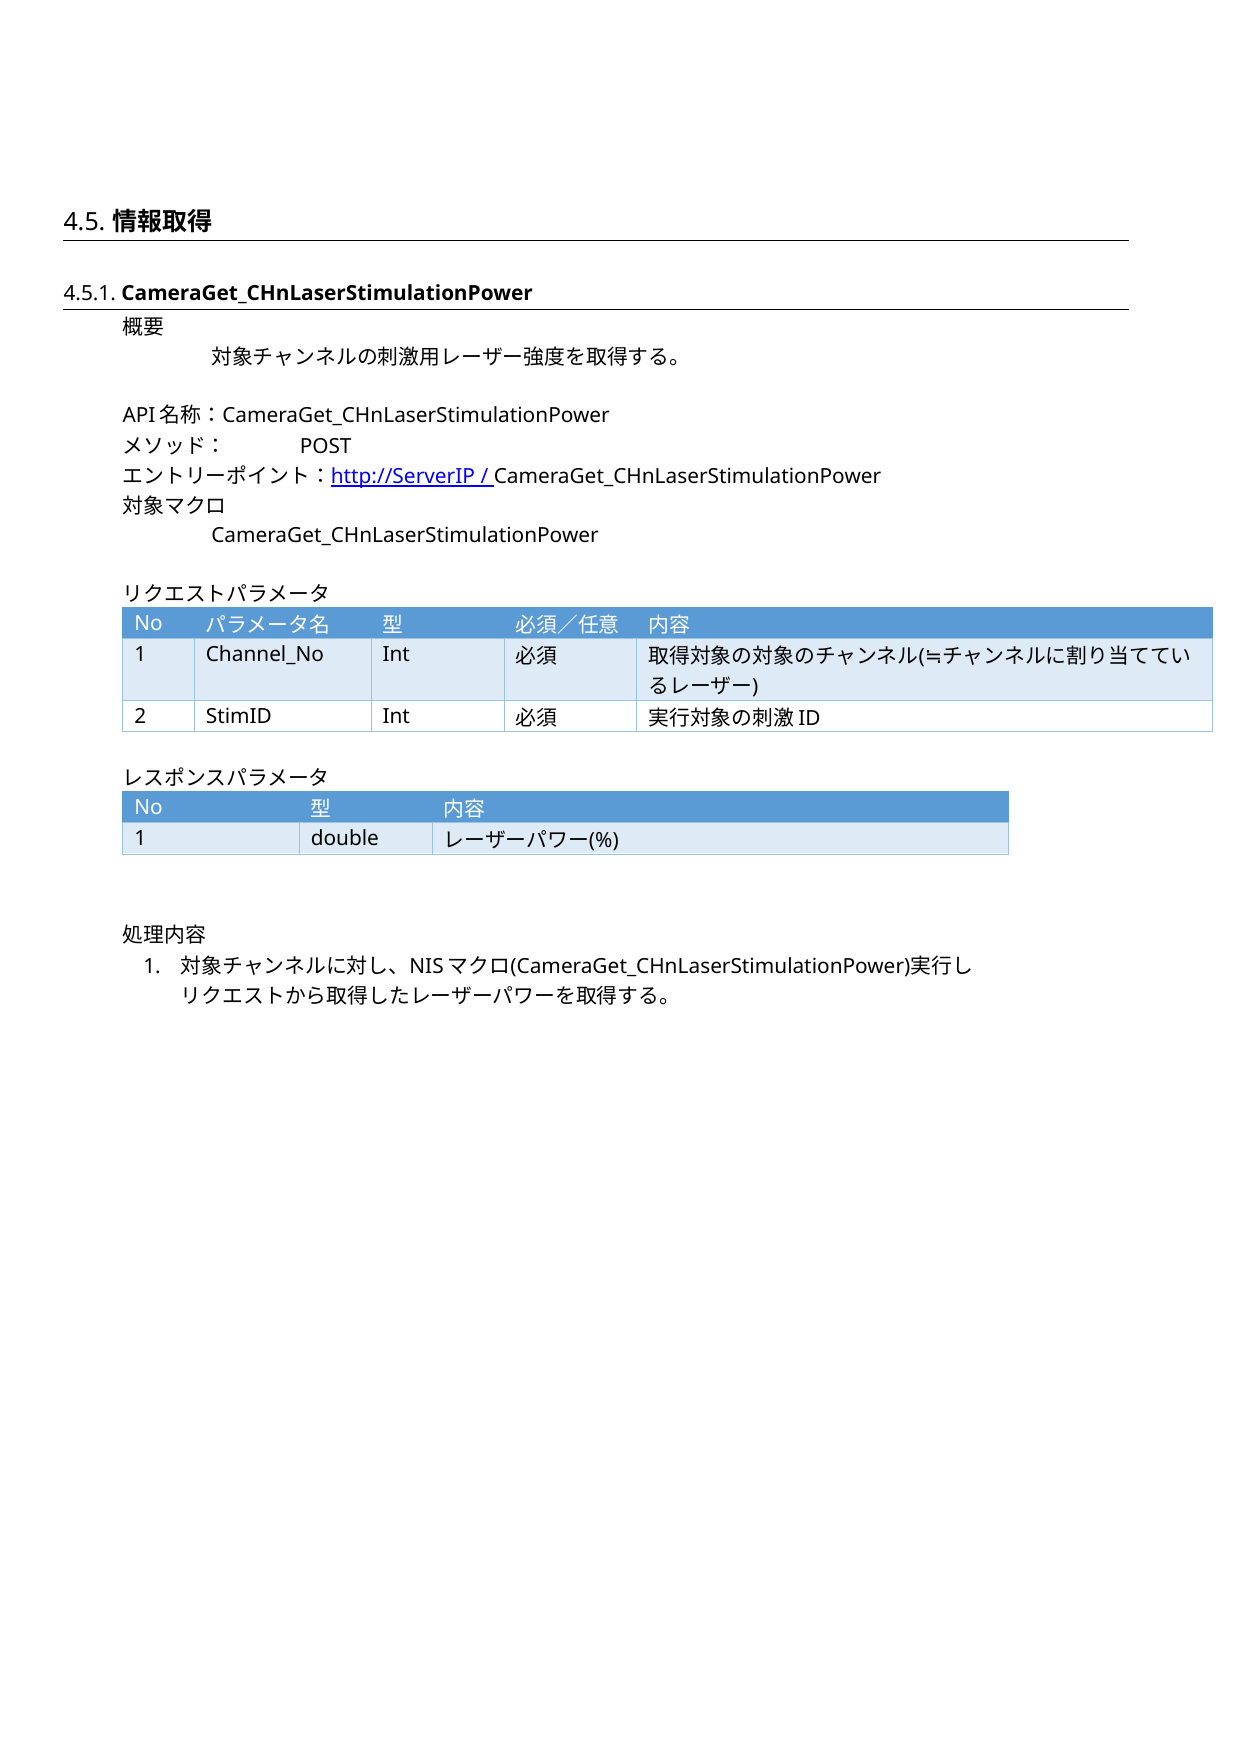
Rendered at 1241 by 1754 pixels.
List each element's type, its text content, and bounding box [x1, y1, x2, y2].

text CameraGet_CHnLaserStimulationPower [122, 520, 1180, 548]
table_cell 1 [123, 823, 299, 853]
table_header 必須／任意 [505, 608, 636, 638]
table_cell Int [372, 701, 504, 731]
text エントリーポイント：http://ServerIP / CameraGet_CHnLaserStimulationPower [122, 459, 1180, 490]
text API名称：CameraGet_CHnLaserStimulationPower [122, 399, 1180, 429]
table_cell 必須 [505, 639, 636, 700]
table_cell 必須 [505, 701, 636, 731]
text 処理内容 [122, 911, 1180, 949]
text メソッド： POST [122, 429, 1180, 459]
table_header No [123, 608, 194, 638]
table_cell double [300, 823, 432, 853]
list リクエストから取得したレーザーパワーを取得する。 [181, 979, 1180, 1009]
subtitle CameraGet_CHnLaserStimulationPower [63, 278, 1129, 309]
table_header 型 [372, 608, 504, 638]
table_cell Channel_No [195, 639, 371, 700]
subtitle 情報取得 [63, 204, 1129, 240]
table_cell レーザーパワー(%) [433, 823, 1008, 853]
text 対象チャンネルの刺激用レーザー強度を取得する。 [122, 340, 1180, 370]
table_cell 2 [123, 701, 194, 731]
table_cell 1 [123, 639, 194, 700]
table_cell 取得対象の対象のチャンネル(≒チャンネルに割り当てているレーザー) [637, 639, 1212, 700]
text 対象マクロ [122, 490, 1180, 520]
list 対象チャンネルに対し、NISマクロ(CameraGet_CHnLaserStimulationPower)実行し [143, 949, 1180, 979]
table_cell 実行対象の刺激ID [637, 701, 1212, 731]
table_header No [123, 792, 299, 822]
text レスポンスパラメータ [122, 761, 1180, 791]
table_header 内容 [637, 608, 1212, 638]
table_cell Int [372, 639, 504, 700]
table_cell StimID [195, 701, 371, 731]
text リクエストパラメータ [122, 577, 1180, 607]
text 概要 [122, 310, 1180, 340]
table_header 内容 [433, 792, 1008, 822]
table_header パラメータ名 [195, 608, 371, 638]
table_header 型 [300, 792, 432, 822]
